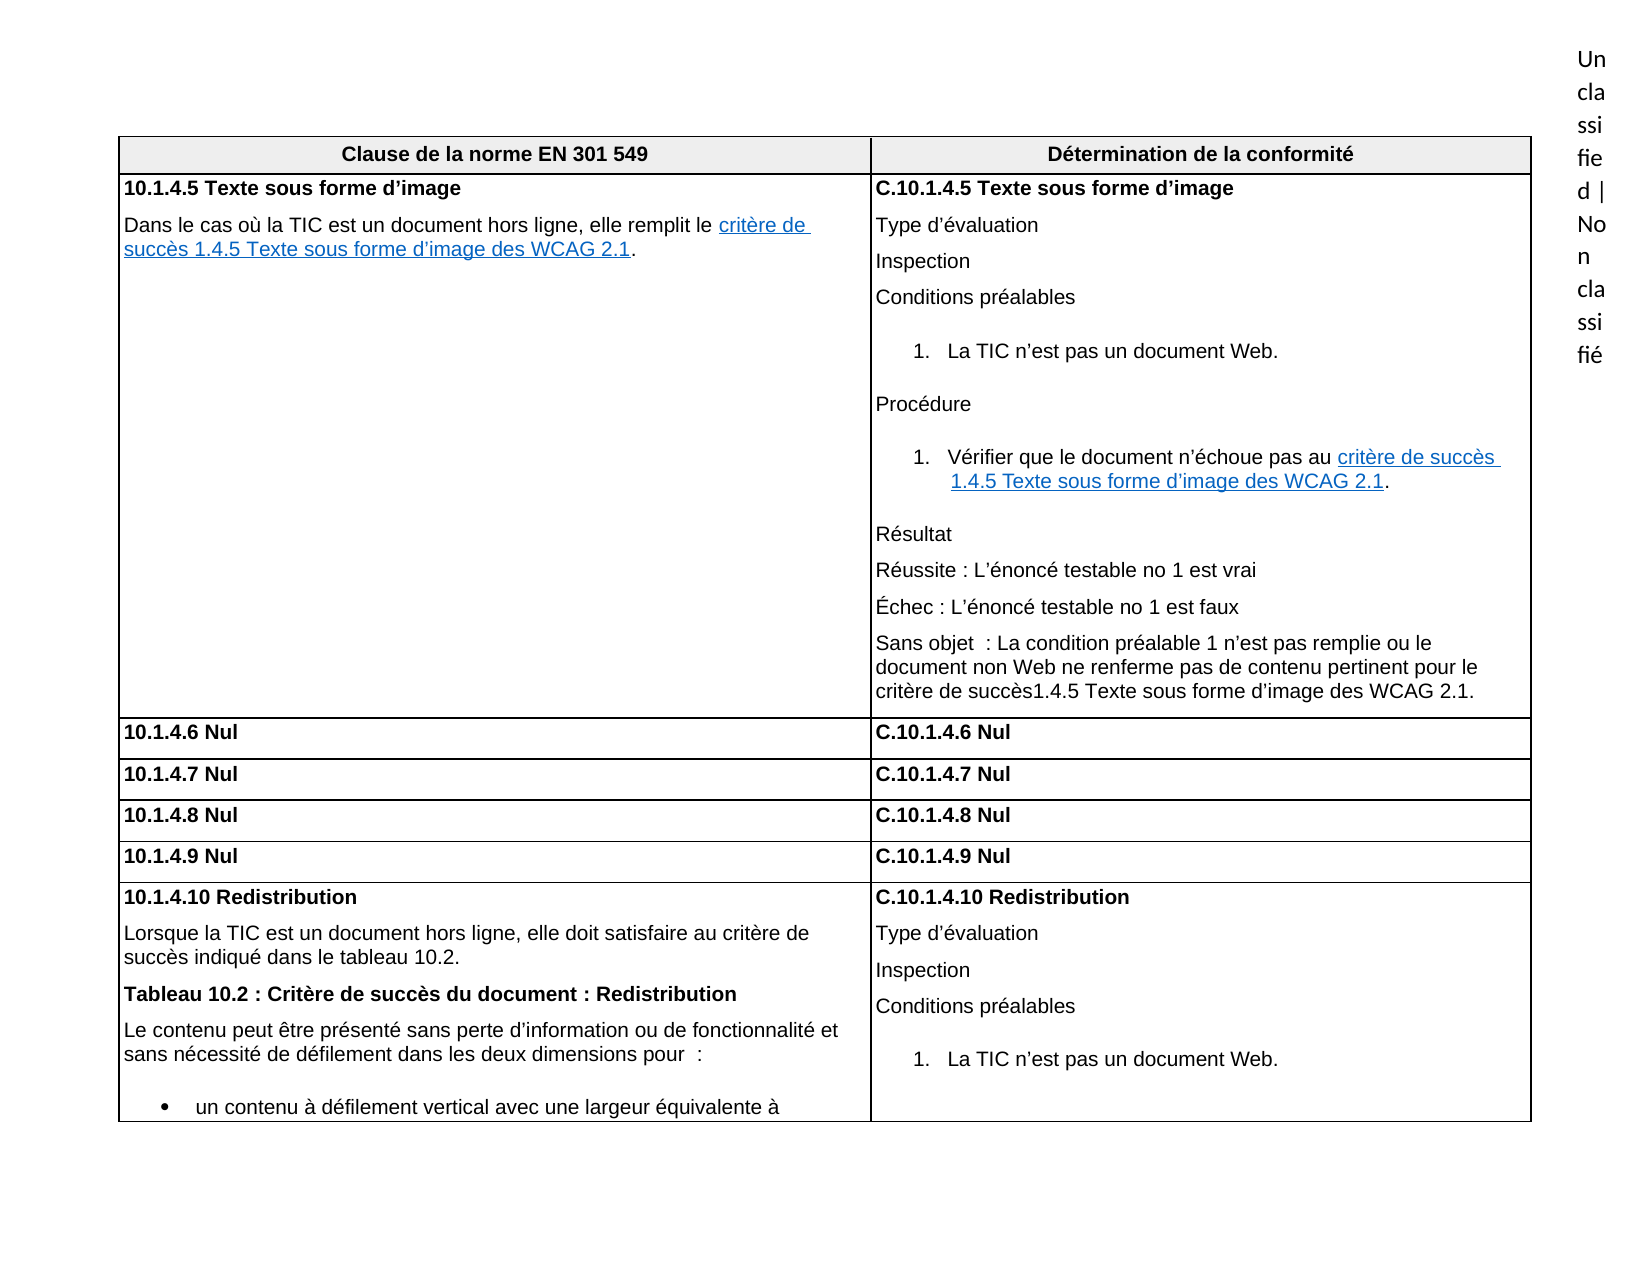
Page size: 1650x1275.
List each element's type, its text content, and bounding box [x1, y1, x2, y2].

table_cell C.10.1.4.5 Texte sous forme d’image Type d’évaluation Inspection Conditions préalables La TIC n’est pas un document Web. Procédure Vérifier que le document n’échoue pas au critère de succès 1.4.5 Texte sous forme d’image des WCAG 2.1. Résultat Réussite : L’énoncé testable no 1 est vrai Échec : L’énoncé testable no 1 est faux Sans objet : La condition préalable 1 n’est pas remplie ou le document non Web ne renferme pas de contenu pertinent pour le critère de succès1.4.5 Texte sous forme d’image des WCAG 2.1. [872, 175, 1530, 717]
table_header Détermination de la conformité [872, 137, 1530, 173]
table_cell 10.1.4.6 Nul [120, 719, 870, 758]
table_cell 10.1.4.8 Nul [120, 801, 870, 841]
table_header Clause de la norme EN 301 549 [120, 137, 871, 173]
table_cell C.10.1.4.7 Nul [872, 760, 1530, 799]
table_cell C.10.1.4.8 Nul [872, 801, 1530, 841]
table_cell C.10.1.4.9 Nul [872, 842, 1530, 882]
table_cell 10.1.4.5 Texte sous forme d’image Dans le cas où la TIC est un document hors ligne, elle remplit le critère de succès 1.4.5 Texte sous forme d’image des WCAG 2.1. [120, 175, 870, 717]
table_cell 10.1.4.9 Nul [120, 842, 870, 882]
table_cell 10.1.4.7 Nul [120, 760, 870, 799]
table_cell C.10.1.4.6 Nul [872, 719, 1530, 758]
